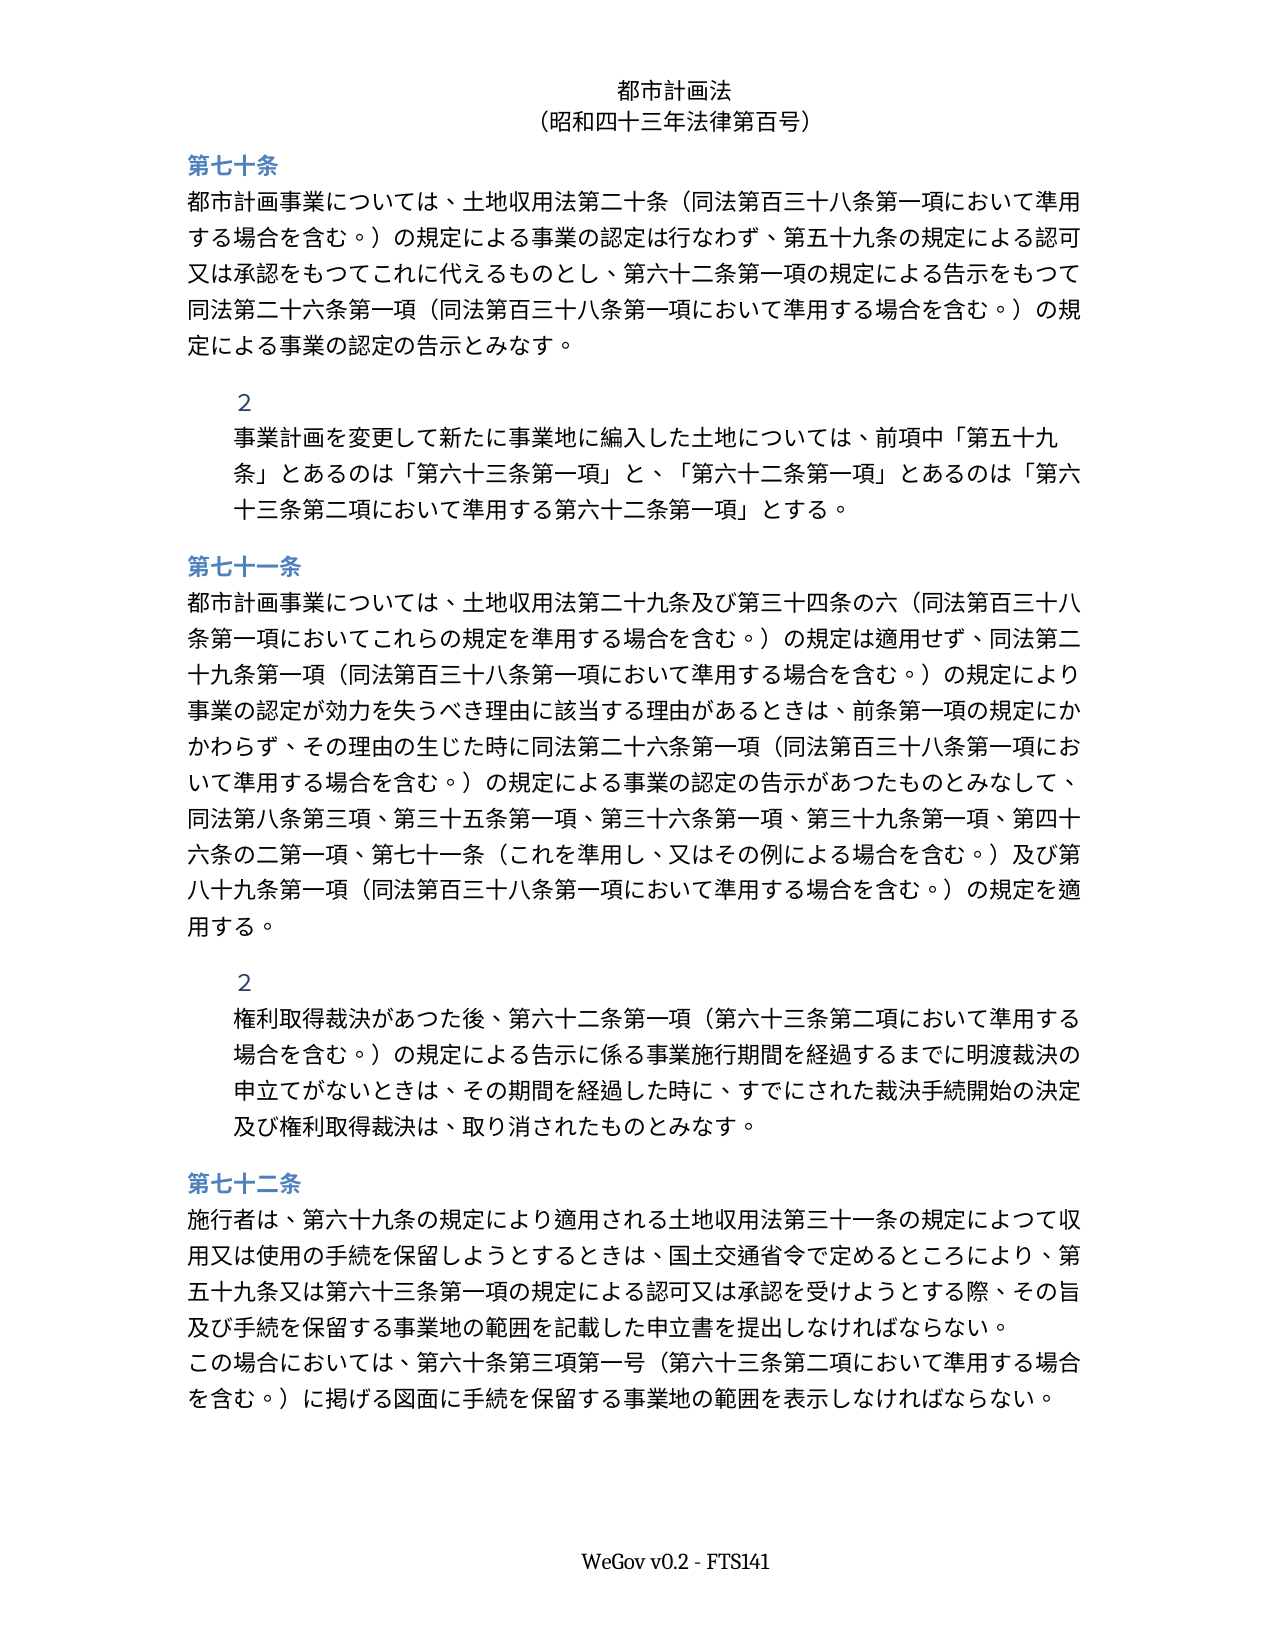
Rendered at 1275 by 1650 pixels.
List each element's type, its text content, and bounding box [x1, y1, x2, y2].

text 権利取得裁決があつた後、第六十二条第一項（第六十三条第二項において準用する場合を含む。）の規定による告示に係る事業施行期間を経過するまでに明渡裁決の申立てがないときは、その期間を経過した時に、すでにされた裁決手続開始の決定及び権利取得裁決は、取り消されたものとみなす。 [233, 1003, 1087, 1142]
subtitle 第七十条 [187, 150, 1087, 181]
subtitle 第七十二条 [187, 1168, 1087, 1199]
text 事業計画を変更して新たに事業地に編入した土地については、前項中「第五十九条」とあるのは「第六十三条第一項」と、「第六十二条第一項」とあるのは「第六十三条第二項において準用する第六十二条第一項」とする。 [233, 422, 1087, 526]
subtitle ２ [233, 386, 1087, 418]
text 都市計画事業については、土地収用法第二十条（同法第百三十八条第一項において準用する場合を含む。）の規定による事業の認定は行なわず、第五十九条の規定による認可又は承認をもつてこれに代えるものとし、第六十二条第一項の規定による告示をもつて同法第二十六条第一項（同法第百三十八条第一項において準用する場合を含む。）の規定による事業の認定の告示とみなす。 [187, 186, 1087, 361]
text 都市計画事業については、土地収用法第二十九条及び第三十四条の六（同法第百三十八条第一項においてこれらの規定を準用する場合を含む。）の規定は適用せず、同法第二十九条第一項（同法第百三十八条第一項において準用する場合を含む。）の規定により事業の認定が効力を失うべき理由に該当する理由があるときは、前条第一項の規定にかかわらず、その理由の生じた時に同法第二十六条第一項（同法第百三十八条第一項において準用する場合を含む。）の規定による事業の認定の告示があつたものとみなして、同法第八条第三項、第三十五条第一項、第三十六条第一項、第三十九条第一項、第四十六条の二第一項、第七十一条（これを準用し、又はその例による場合を含む。）及び第八十九条第一項（同法第百三十八条第一項において準用する場合を含む。）の規定を適用する。 [187, 587, 1087, 942]
subtitle 第七十一条 [187, 551, 1087, 582]
subtitle ２ [233, 967, 1087, 998]
text 施行者は、第六十九条の規定により適用される土地収用法第三十一条の規定によつて収用又は使用の手続を保留しようとするときは、国土交通省令で定めるところにより、第五十九条又は第六十三条第一項の規定による認可又は承認を受けようとする際、その旨及び手続を保留する事業地の範囲を記載した申立書を提出しなければならない。 この場合においては、第六十条第三項第一号（第六十三条第二項において準用する場合を含む。）に掲げる図面に手続を保留する事業地の範囲を表示しなければならない。 [187, 1204, 1087, 1414]
